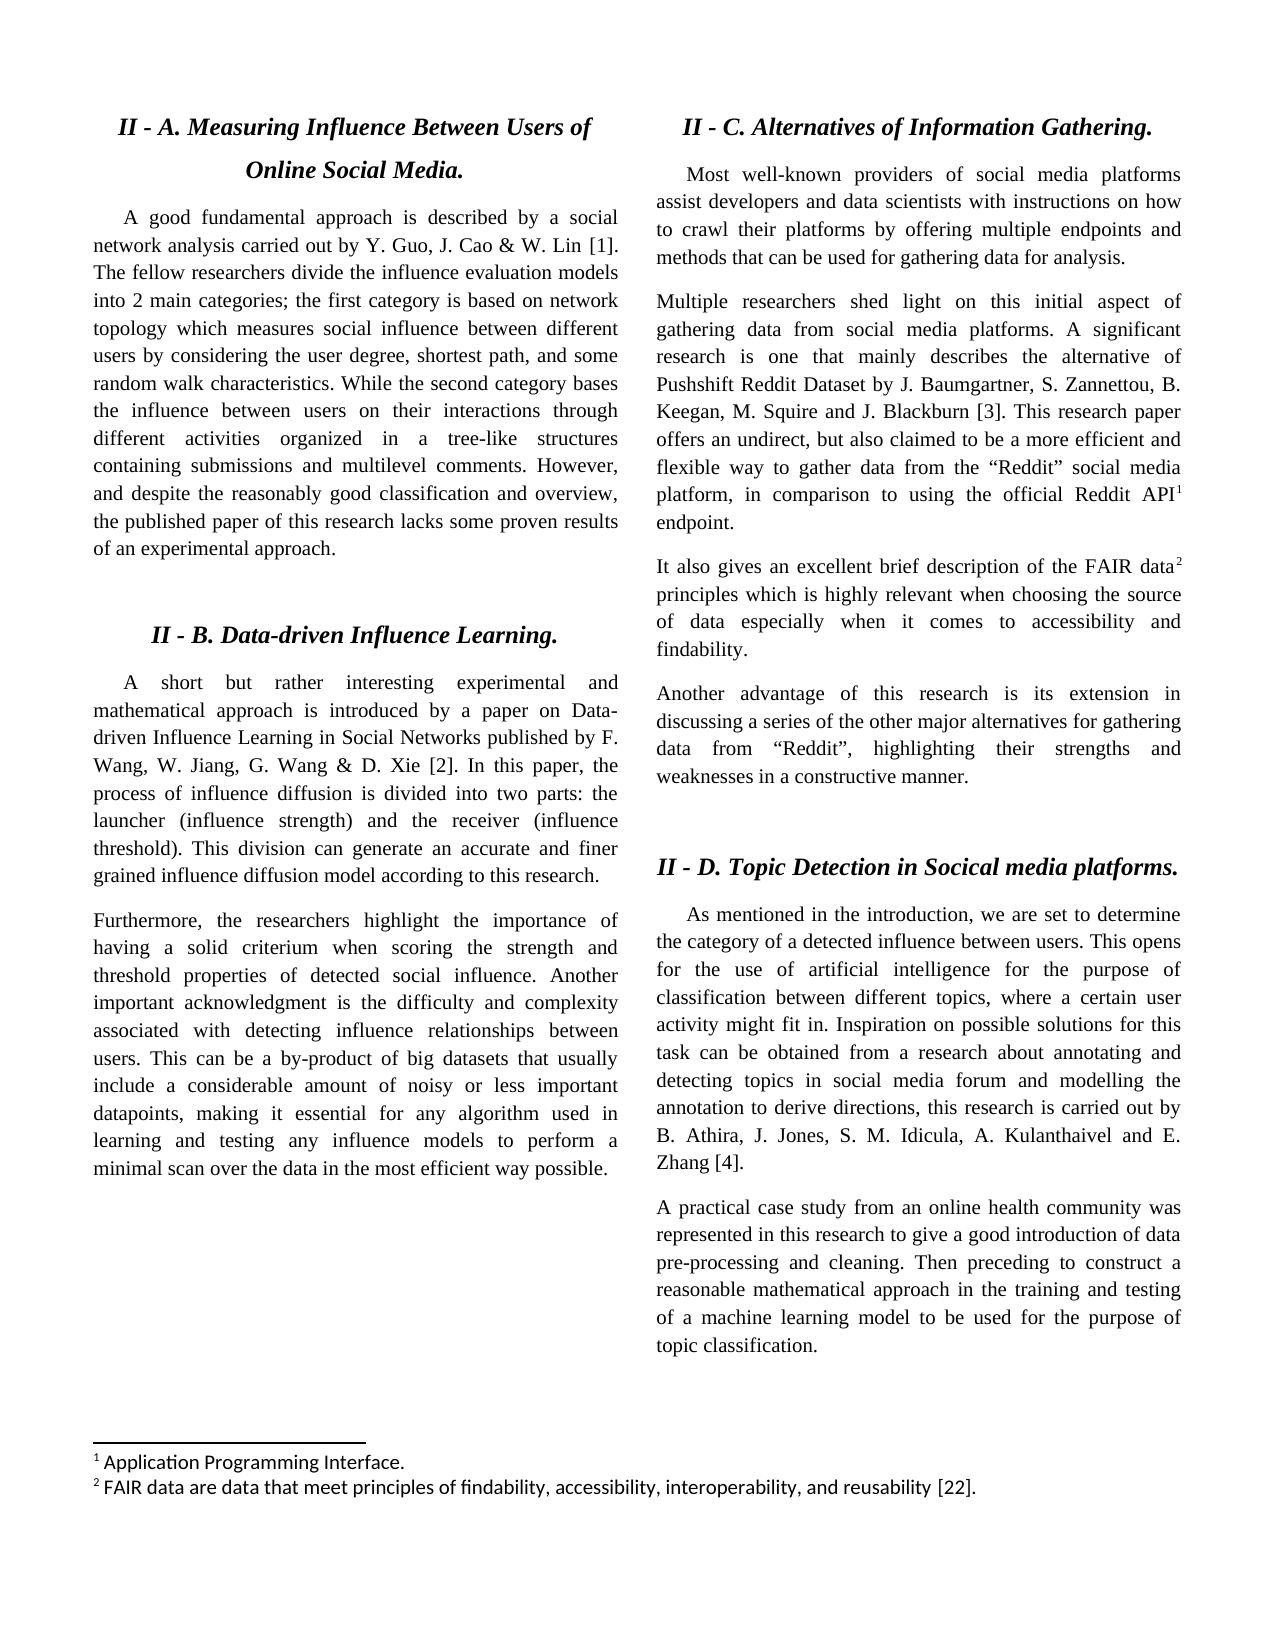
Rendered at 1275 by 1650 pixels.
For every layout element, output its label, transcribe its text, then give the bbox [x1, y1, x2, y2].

subtitle II - D. Topic Detection in Socical media platforms. [656, 852, 1182, 881]
text Furthermore, the researchers highlight the importance of having a solid criterium when scoring the strength and threshold properties of detected social influence. Another important acknowledgment is the difficulty and complexity associated with detecting influence relationships between users. This can be a by-product of big datasets that usually include a considerable amount of noisy or less important datapoints, making it essential for any algorithm used in learning and testing any influence models to perform a minimal scan over the data in the most efficient way possible. [93, 907, 619, 1180]
subtitle II - B. Data-driven Influence Learning. [93, 621, 619, 649]
subtitle II - C. Alternatives of Information Gathering. [656, 112, 1182, 141]
subtitle II - A. Measuring Influence Between Users of Online Social Media. [93, 112, 619, 184]
text Most well-known providers of social media platforms assist developers and data scientists with instructions on how to crawl their platforms by offering multiple endpoints and methods that can be used for gathering data for analysis. [656, 162, 1182, 269]
text As mentioned in the introduction, we are set to determine the category of a detected influence between users. This opens for the use of artificial intelligence for the purpose of classification between different topics, where a certain user activity might fit in. Inspiration on possible solutions for this task can be obtained from a research about annotating and detecting topics in social media forum and modelling the annotation to derive directions, this research is carried out by B. Athira, J. Jones, S. M. Idicula, A. Kulanthaivel and E. Zhang [4]. [656, 902, 1182, 1174]
text Multiple researchers shed light on this initial aspect of gathering data from social media platforms. A significant research is one that mainly describes the alternative of Pushshift Reddit Dataset by J. Baumgartner, S. Zannettou, B. Keegan, M. Squire and J. Blackburn [3]. This research paper offers an undirect, but also claimed to be a more efficient and flexible way to gather data from the “Reddit” social media platform, in comparison to using the official Reddit API endpoint. [656, 289, 1182, 534]
text Another advantage of this research is its extension in discussing a series of the other major alternatives for gathering data from “Reddit”, highlighting their strengths and weaknesses in a constructive manner. [656, 681, 1182, 788]
text A short but rather interesting experimental and mathematical approach is introduced by a paper on Data-driven Influence Learning in Social Networks published by F. Wang, W. Jiang, G. Wang & D. Xie [2]. In this paper, the process of influence diffusion is divided into two parts: the launcher (influence strength) and the receiver (influence threshold). This division can generate an accurate and finer grained influence diffusion model according to this research. [93, 670, 619, 887]
text It also gives an excellent brief description of the FAIR data principles which is highly relevant when choosing the source of data especially when it comes to accessibility and findability. [656, 554, 1182, 661]
text A practical case study from an online health community was represented in this research to give a good introduction of data pre-processing and cleaning. Then preceding to construct a reasonable mathematical approach in the training and testing of a machine learning model to be used for the purpose of topic classification. [656, 1194, 1182, 1357]
